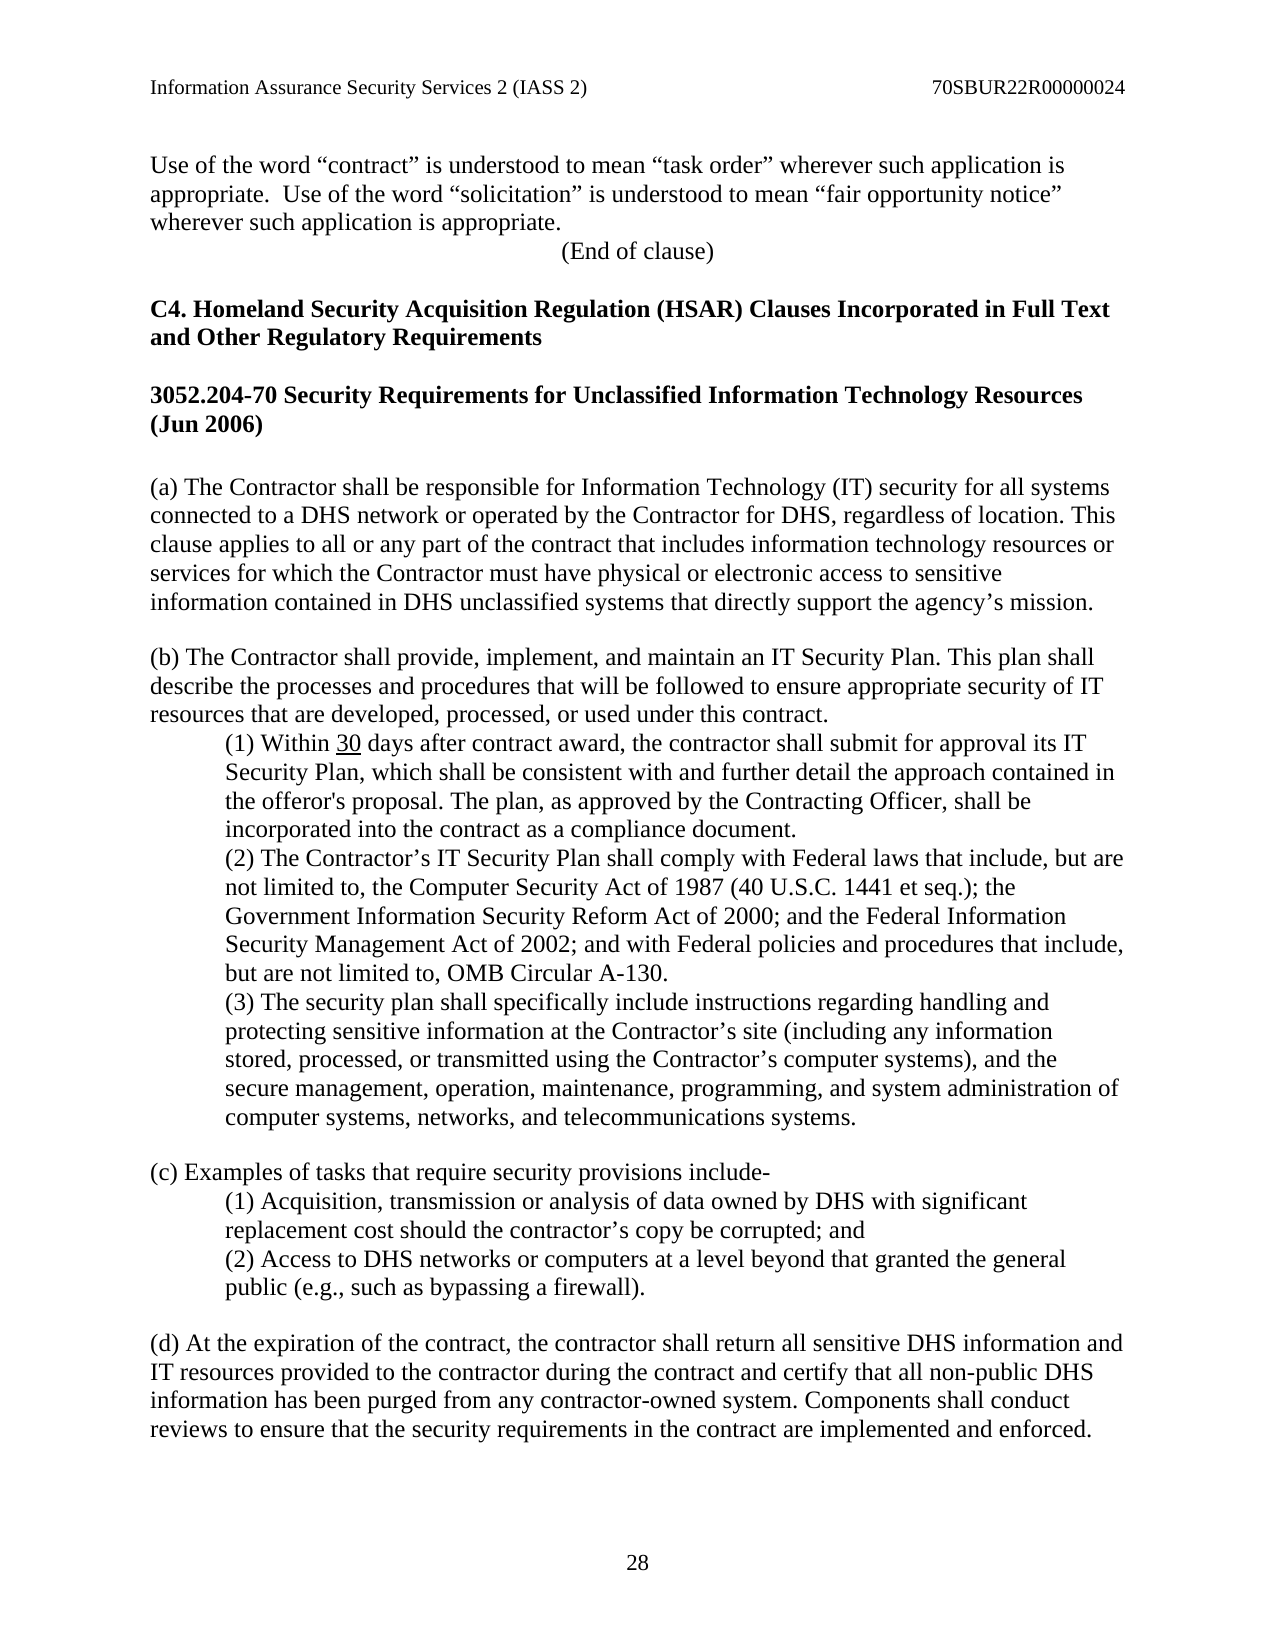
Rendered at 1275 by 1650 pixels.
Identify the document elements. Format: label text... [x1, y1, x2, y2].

text (3) The security plan shall specifically include instructions regarding handling and protecting sensitive information at the Contractor’s site (including any information stored, processed, or transmitted using the Contractor’s computer systems), and the secure management, operation, maintenance, programming, and system administration of computer systems, networks, and telecommunications systems. [225, 987, 1125, 1131]
text (1) Acquisition, transmission or analysis of data owned by DHS with significant replacement cost should the contractor’s copy be corrupted; and [225, 1186, 1125, 1244]
text (1) Within 30 days after contract award, the contractor shall submit for approval its IT Security Plan, which shall be consistent with and further detail the approach contained in the offeror's proposal. The plan, as approved by the Contracting Officer, shall be incorporated into the contract as a compliance document. [225, 728, 1125, 843]
text (d) At the expiration of the contract, the contractor shall return all sensitive DHS information and IT resources provided to the contractor during the contract and certify that all non-public DHS information has been purged from any contractor-owned system. Components shall conduct reviews to ensure that the security requirements in the contract are implemented and enforced. [150, 1328, 1125, 1443]
text (a) The Contractor shall be responsible for Information Technology (IT) security for all systems connected to a DHS network or operated by the Contractor for DHS, regardless of location. This clause applies to all or any part of the contract that includes information technology resources or services for which the Contractor must have physical or electronic access to sensitive information contained in DHS unclassified systems that directly support the agency’s mission. [150, 472, 1125, 615]
text (End of clause) [150, 236, 1125, 265]
text (2) Access to DHS networks or computers at a level beyond that granted the general public (e.g., such as bypassing a firewall). [225, 1244, 1125, 1301]
text Use of the word “contract” is understood to mean “task order” wherever such application is appropriate. Use of the word “solicitation” is understood to mean “fair opportunity notice” wherever such application is appropriate. [150, 150, 1125, 236]
text C4. Homeland Security Acquisition Regulation (HSAR) Clauses Incorporated in Full Text and Other Regulatory Requirements [150, 294, 1125, 351]
text (b) The Contractor shall provide, implement, and maintain an IT Security Plan. This plan shall describe the processes and procedures that will be followed to ensure appropriate security of IT resources that are developed, processed, or used under this contract. [150, 642, 1125, 728]
text (2) The Contractor’s IT Security Plan shall comply with Federal laws that include, but are not limited to, the Computer Security Act of 1987 (40 U.S.C. 1441 et seq.); the Government Information Security Reform Act of 2000; and the Federal Information Security Management Act of 2002; and with Federal policies and procedures that include, but are not limited to, OMB Circular A-130. [225, 843, 1125, 987]
text 3052.204-70 Security Requirements for Unclassified Information Technology Resources (Jun 2006) [150, 380, 1125, 437]
text (c) Examples of tasks that require security provisions include- [150, 1157, 1125, 1186]
